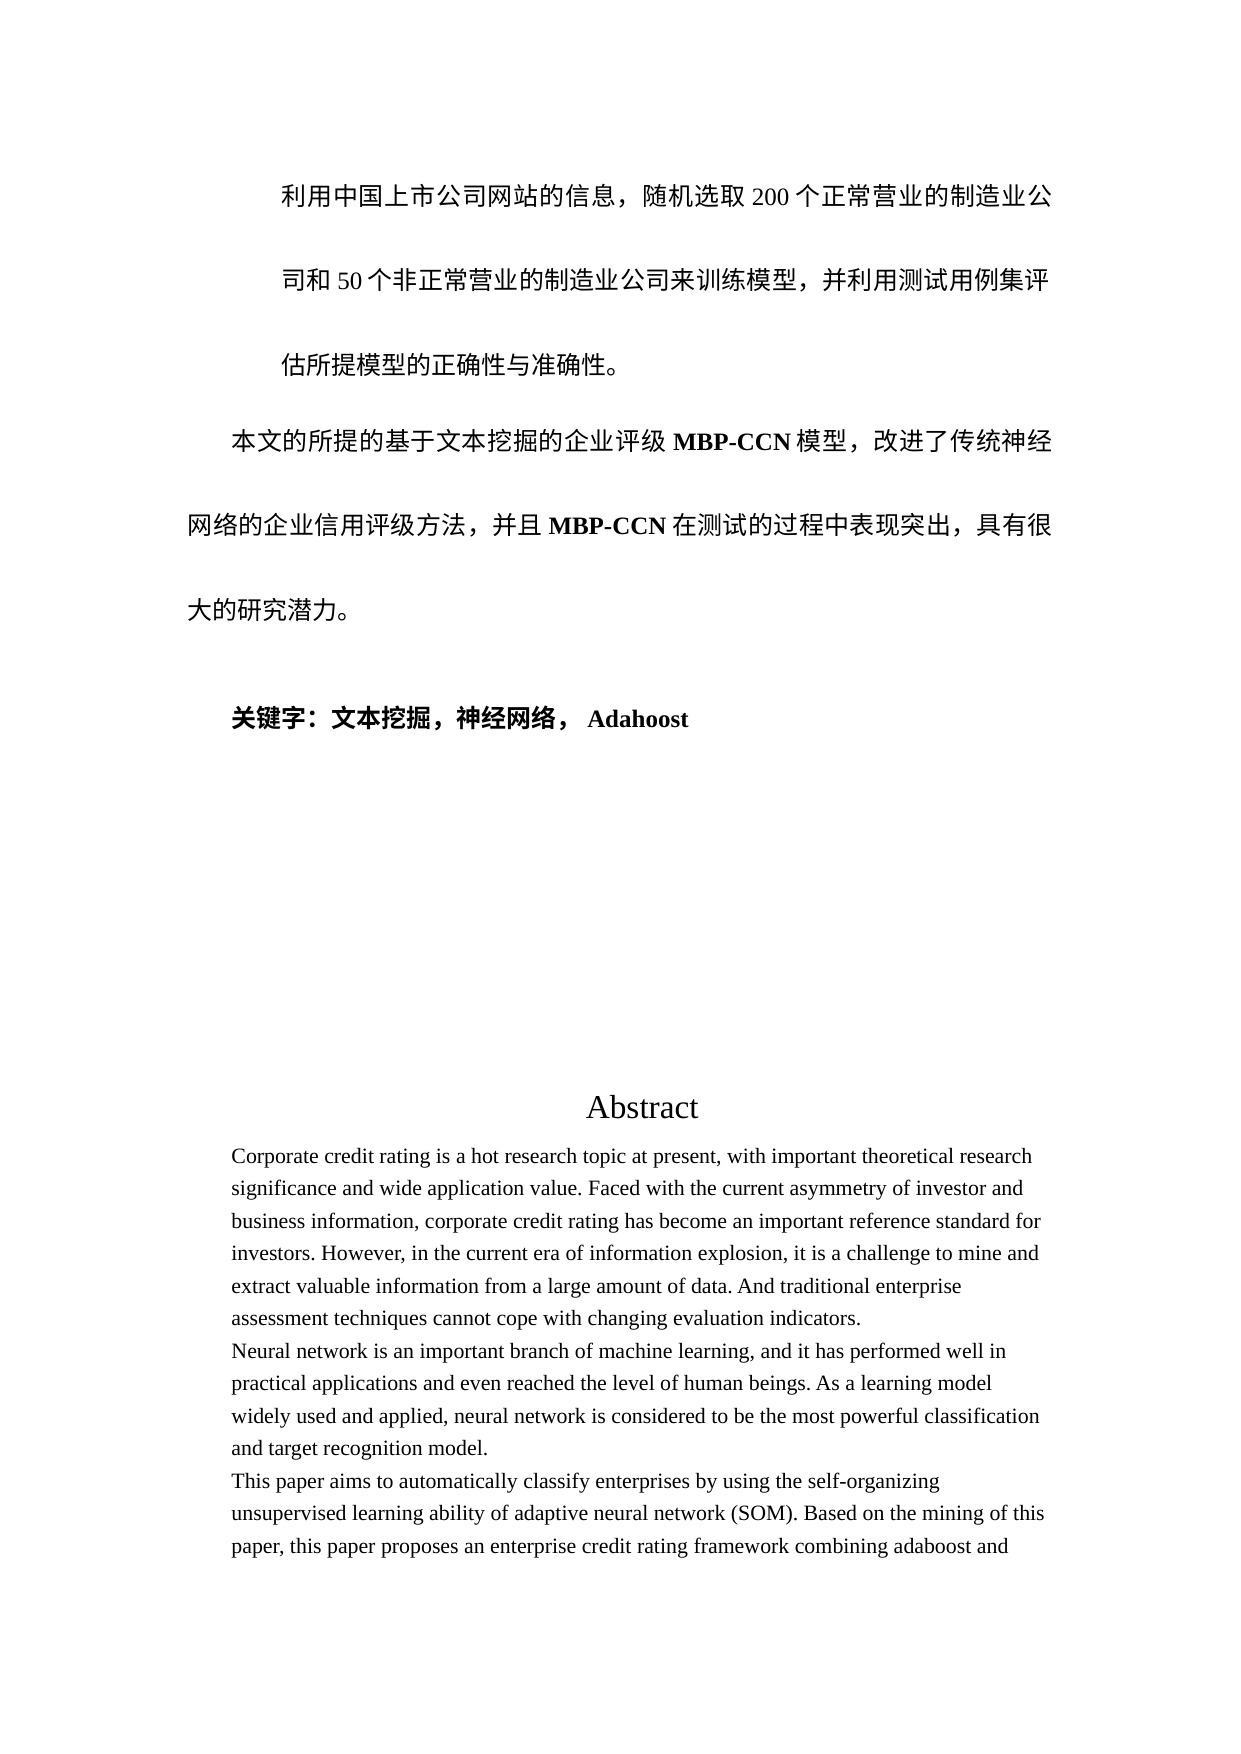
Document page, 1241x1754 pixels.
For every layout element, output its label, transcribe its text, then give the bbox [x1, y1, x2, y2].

text Corporate credit rating is a hot research topic at present, with important theoretical research significance and wide application value. Faced with the current asymmetry of investor and business information, corporate credit rating has become an important reference standard for investors. However, in the current era of information explosion, it is a challenge to mine and extract valuable information from a large amount of data. And traditional enterprise assessment techniques cannot cope with changing evaluation indicators. [231, 1139, 1053, 1334]
text 关键字：文本挖掘，神经网络， Adahoost [231, 684, 1053, 749]
text 本文的所提的基于文本挖掘的企业评级MBP-CCN模型，改进了传统神经网络的企业信用评级方法，并且MBP-CCN在测试的过程中表现突出，具有很大的研究潜力。 [187, 407, 1053, 641]
text Abstract [231, 1074, 1053, 1139]
text Neural network is an important branch of machine learning, and it has performed well in practical applications and even reached the level of human beings. As a learning model widely used and applied, neural network is considered to be the most powerful classification and target recognition model. [231, 1334, 1053, 1464]
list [237, 162, 1053, 396]
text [231, 1464, 1053, 1562]
